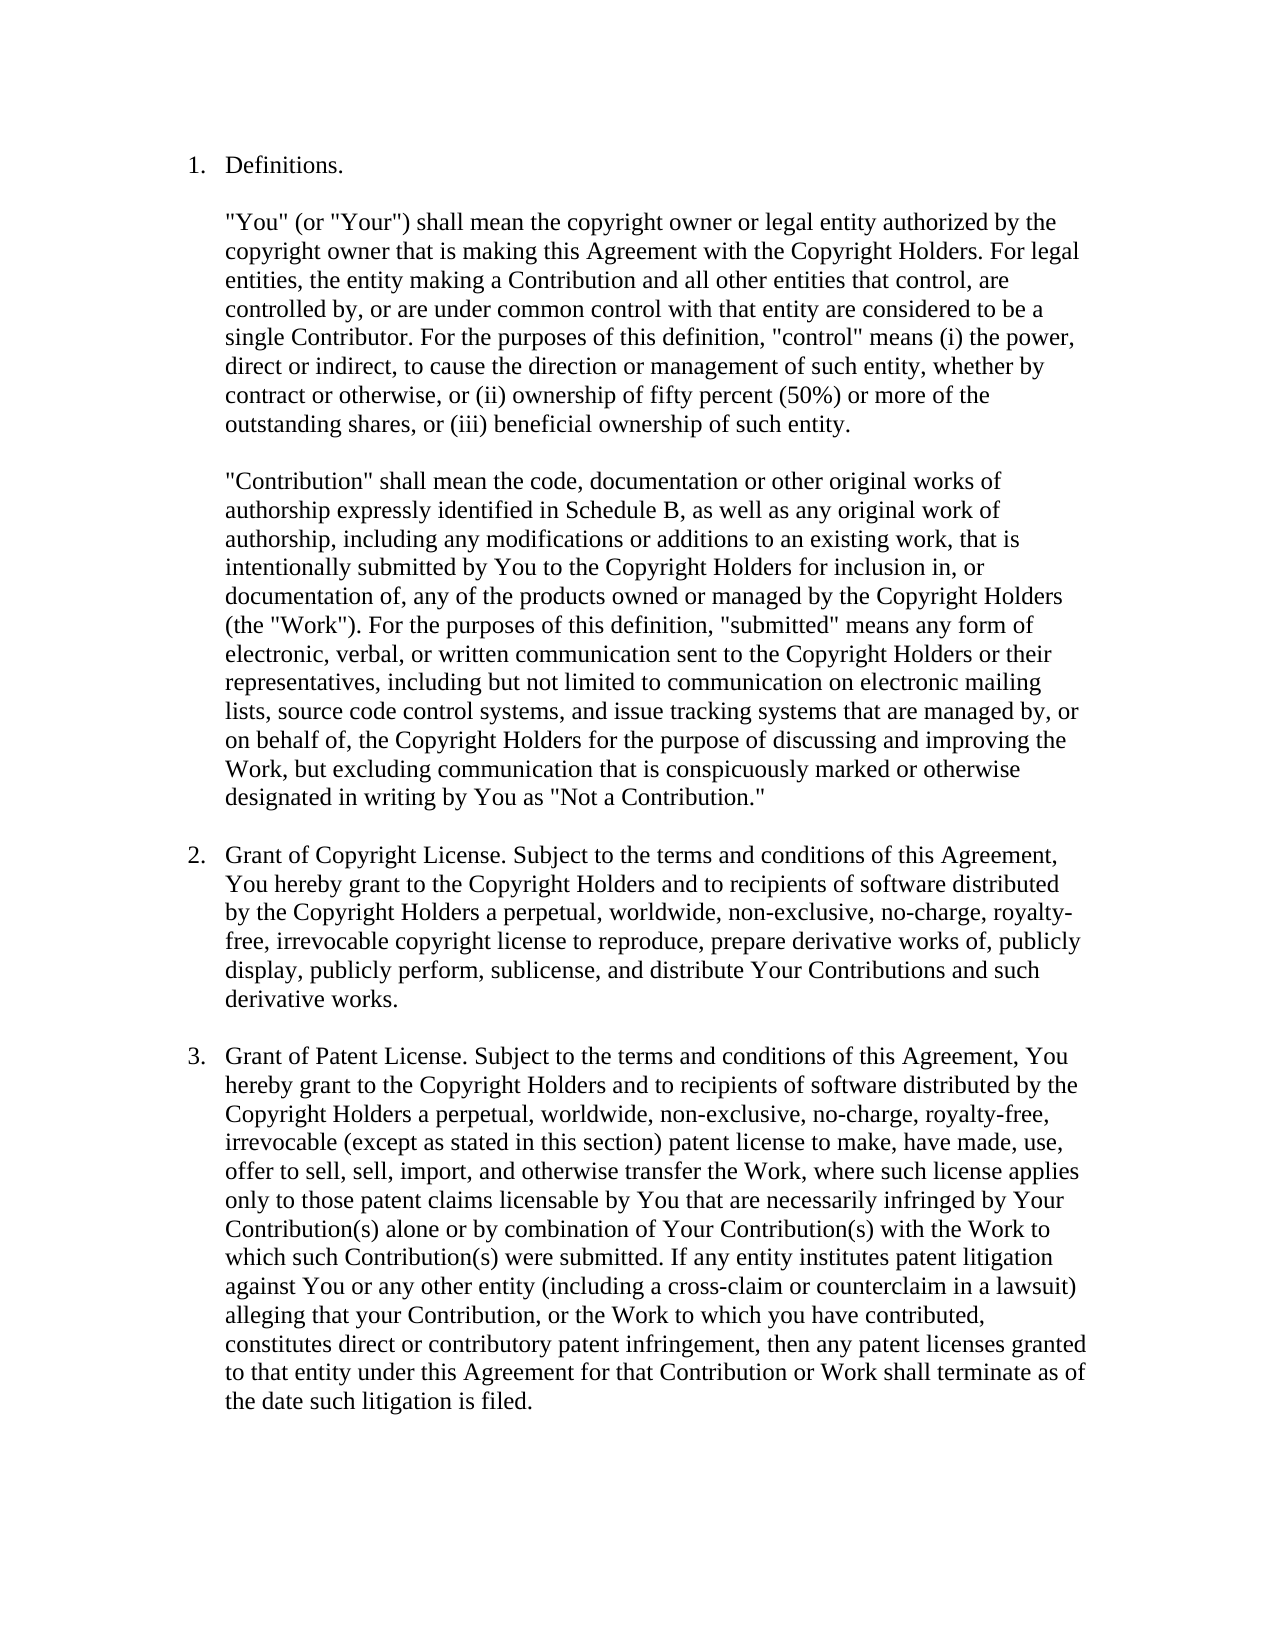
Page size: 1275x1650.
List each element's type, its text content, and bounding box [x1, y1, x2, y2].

text 1. Definitions. [187, 150, 1087, 179]
text 3. Grant of Patent License. Subject to the terms and conditions of this Agreement, You hereby grant to the Copyright Holders and to recipients of software distributed by the Copyright Holders a perpetual, worldwide, non-exclusive, no-charge, royalty-free, irrevocable (except as stated in this section) patent license to make, have made, use, offer to sell, sell, import, and otherwise transfer the Work, where such license applies only to those patent claims licensable by You that are necessarily infringed by Your Contribution(s) alone or by combination of Your Contribution(s) with the Work to which such Contribution(s) were submitted. If any entity institutes patent litigation against You or any other entity (including a cross-claim or counterclaim in a lawsuit) alleging that your Contribution, or the Work to which you have contributed, constitutes direct or contributory patent infringement, then any patent licenses granted to that entity under this Agreement for that Contribution or Work shall terminate as of the date such litigation is filed. [187, 1041, 1087, 1415]
text 2. Grant of Copyright License. Subject to the terms and conditions of this Agreement, You hereby grant to the Copyright Holders and to recipients of software distributed by the Copyright Holders a perpetual, worldwide, non-exclusive, no-charge, royalty-free, irrevocable copyright license to reproduce, prepare derivative works of, publicly display, publicly perform, sublicense, and distribute Your Contributions and such derivative works. [187, 840, 1087, 1012]
text "Contribution" shall mean the code, documentation or other original works of authorship expressly identified in Schedule B, as well as any original work of authorship, including any modifications or additions to an existing work, that is intentionally submitted by You to the Copyright Holders for inclusion in, or documentation of, any of the products owned or managed by the Copyright Holders (the "Work"). For the purposes of this definition, "submitted" means any form of electronic, verbal, or written communication sent to the Copyright Holders or their representatives, including but not limited to communication on electronic mailing lists, source code control systems, and issue tracking systems that are managed by, or on behalf of, the Copyright Holders for the purpose of discussing and improving the Work, but excluding communication that is conspicuously marked or otherwise designated in writing by You as "Not a Contribution." [187, 466, 1087, 811]
text "You" (or "Your") shall mean the copyright owner or legal entity authorized by the copyright owner that is making this Agreement with the Copyright Holders. For legal entities, the entity making a Contribution and all other entities that control, are controlled by, or are under common control with that entity are considered to be a single Contributor. For the purposes of this definition, "control" means (i) the power, direct or indirect, to cause the direction or management of such entity, whether by contract or otherwise, or (ii) ownership of fifty percent (50%) or more of the outstanding shares, or (iii) beneficial ownership of such entity. [187, 207, 1087, 437]
